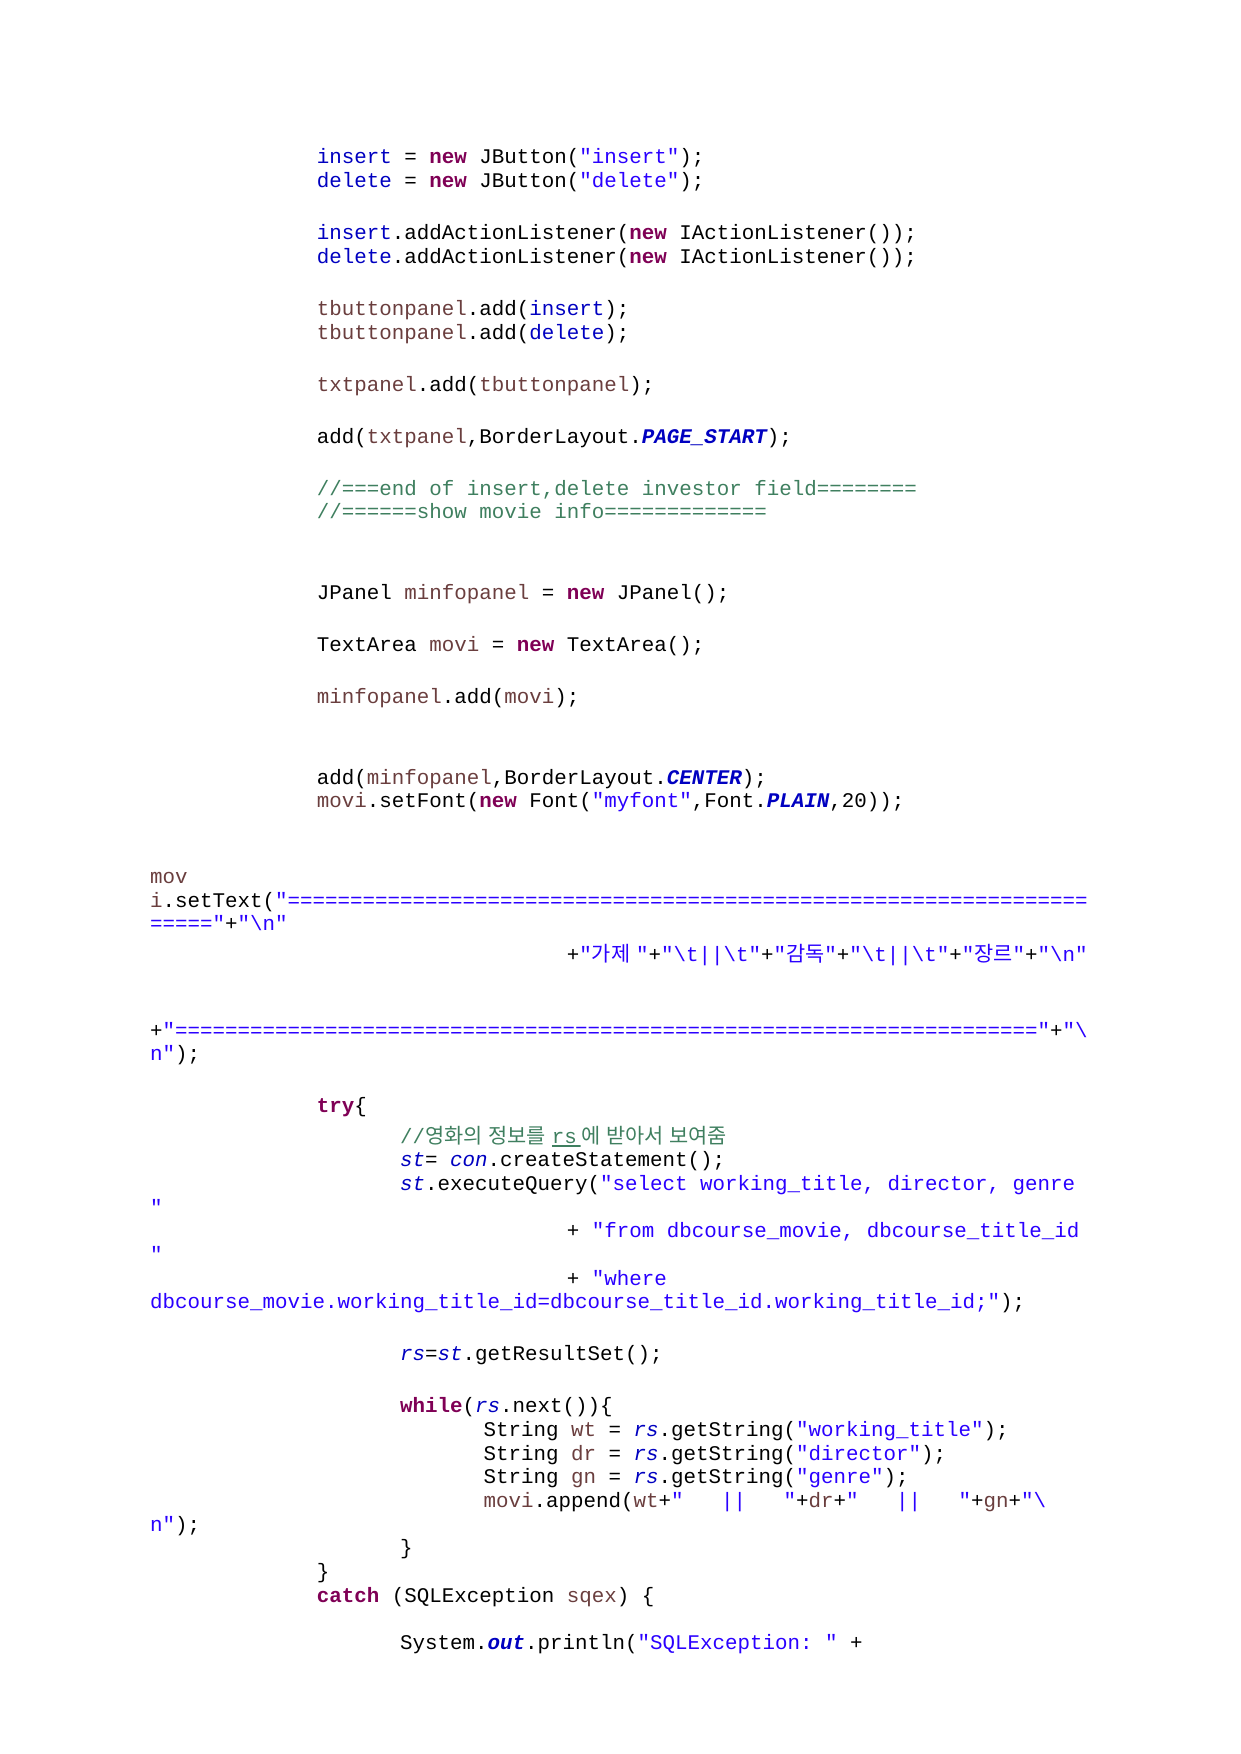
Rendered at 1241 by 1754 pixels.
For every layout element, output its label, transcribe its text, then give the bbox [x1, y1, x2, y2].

text insert = new JButton("insert"); [150, 147, 1090, 170]
text } [150, 1561, 1090, 1584]
text insert.addActionListener(new IActionListener()); [150, 222, 1090, 246]
text rs=st.getResultSet(); [150, 1343, 1090, 1367]
text movi.setText("====================================================================="+"\n" [150, 814, 1090, 937]
text String gn = rs.getString("genre"); [150, 1466, 1090, 1490]
text +"가제 "+"\t||\t"+"감독"+"\t||\t"+"장르"+"\n" [150, 937, 1090, 967]
text minfopanel.add(movi); [150, 686, 1090, 710]
text add(minfopanel,BorderLayout.CENTER); [150, 767, 1090, 790]
text tbuttonpanel.add(delete); [150, 322, 1090, 345]
text movi.append(wt+" || "+dr+" || "+gn+"\n"); [150, 1490, 1090, 1537]
text + "where dbcourse_movie.working_title_id=dbcourse_title_id.working_title_id;"); [150, 1268, 1090, 1315]
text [150, 1632, 1090, 1656]
text catch (SQLException sqex) { [150, 1584, 1090, 1608]
text st= con.createStatement(); [150, 1149, 1090, 1173]
text String dr = rs.getString("director"); [150, 1443, 1090, 1466]
text JPanel minfopanel = new JPanel(); [150, 582, 1090, 606]
text //영화의 정보를 rs에 받아서 보여줌 [150, 1119, 1090, 1149]
text st.executeQuery("select working_title, director, genre " [150, 1173, 1090, 1220]
text delete = new JButton("delete"); [150, 170, 1090, 194]
text + "from dbcourse_movie, dbcourse_title_id " [150, 1220, 1090, 1268]
text delete.addActionListener(new IActionListener()); [150, 246, 1090, 269]
text while(rs.next()){ [150, 1395, 1090, 1419]
text //===end of insert,delete investor field======== [150, 478, 1090, 502]
text //======show movie info============= [150, 502, 1090, 525]
text TextArea movi = new TextArea(); [150, 634, 1090, 658]
text add(txtpanel,BorderLayout.PAGE_START); [150, 426, 1090, 449]
text tbuttonpanel.add(insert); [150, 298, 1090, 322]
text txtpanel.add(tbuttonpanel); [150, 374, 1090, 397]
text +"====================================================================="+"\n"); [150, 967, 1090, 1067]
text } [150, 1537, 1090, 1561]
text try{ [150, 1095, 1090, 1119]
text movi.setFont(new Font("myfont",Font.PLAIN,20)); [150, 790, 1090, 814]
text String wt = rs.getString("working_title"); [150, 1419, 1090, 1443]
